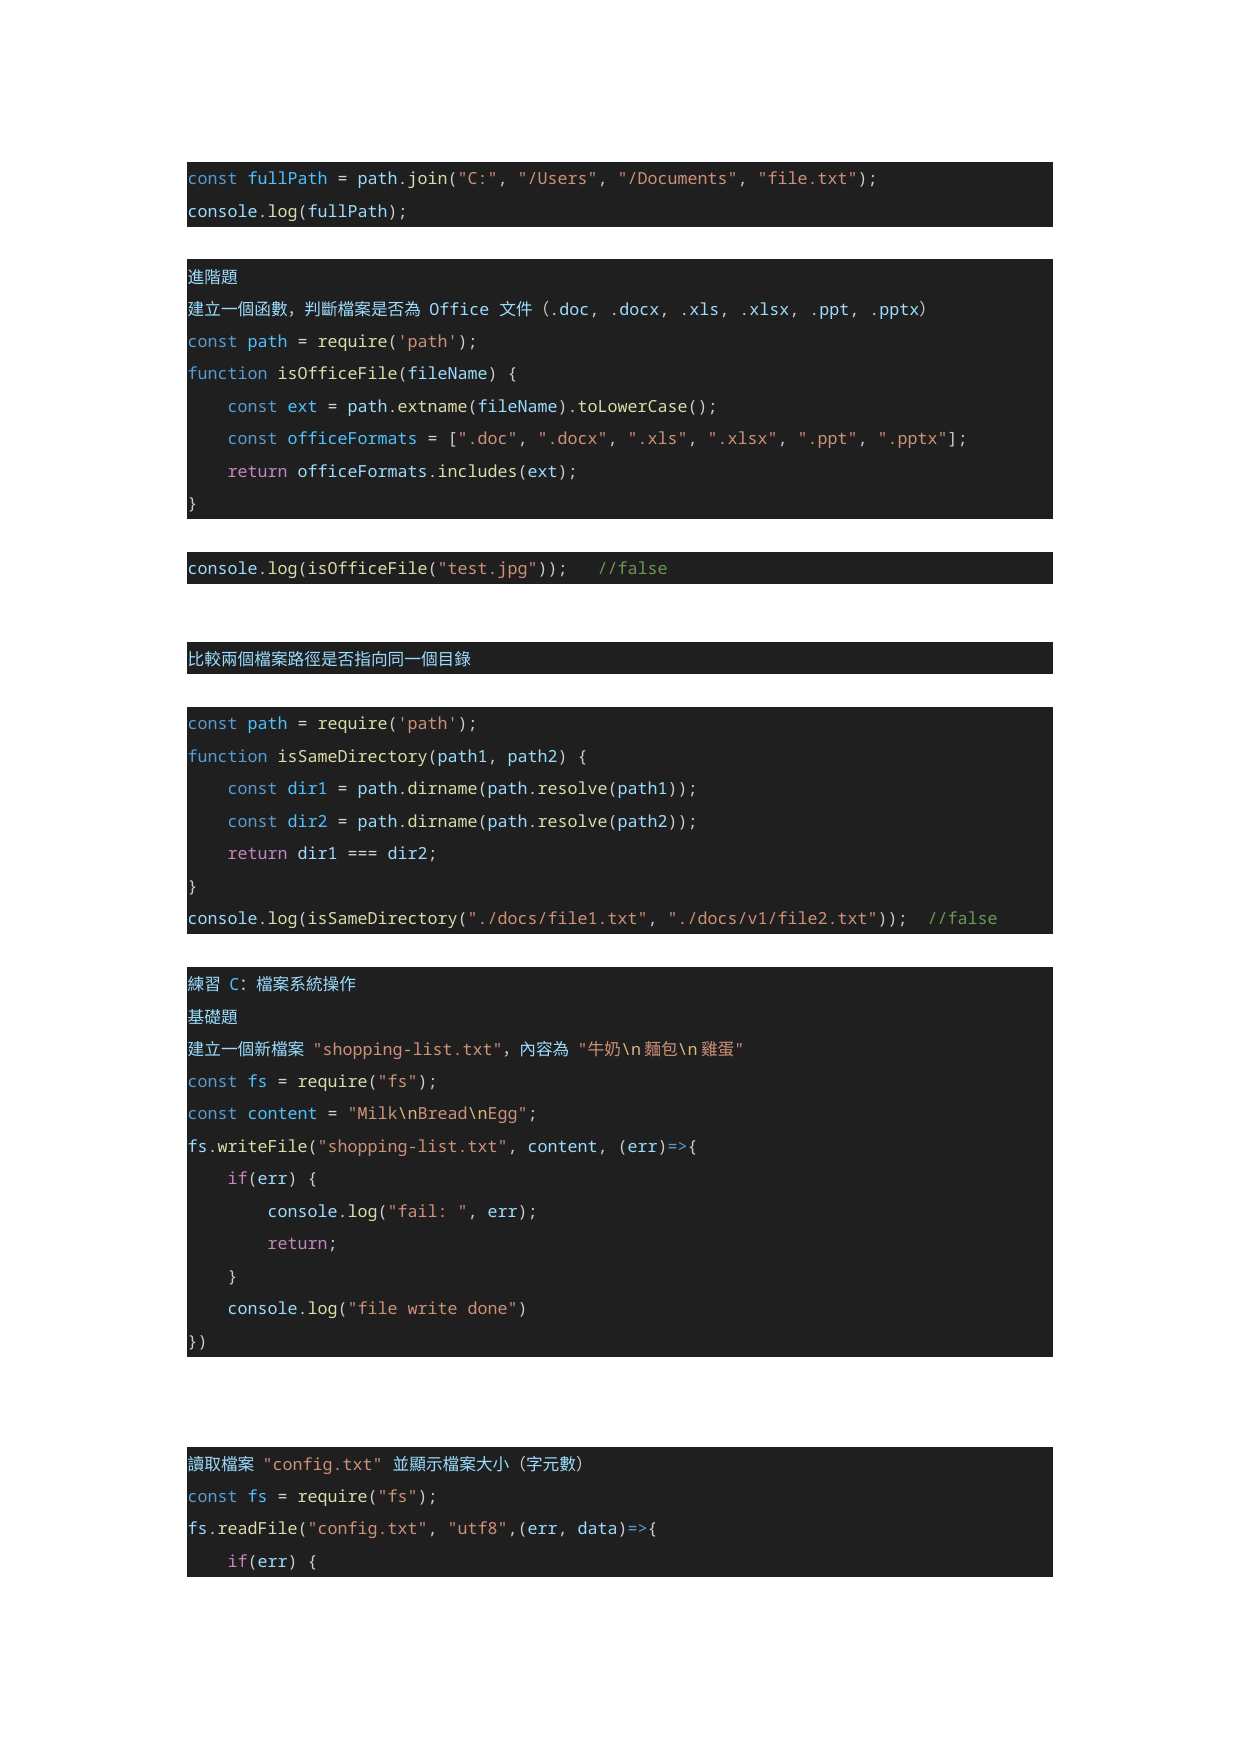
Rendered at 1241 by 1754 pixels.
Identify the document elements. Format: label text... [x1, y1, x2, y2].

text const path = require('path'); [187, 324, 1053, 357]
text const ext = path.extname(fileName).toLowerCase(); [187, 389, 1053, 422]
text 建立一個新檔案 "shopping-list.txt"，內容為 "牛奶\n麵包\n雞蛋" [187, 1032, 1053, 1064]
text 讀取檔案 "config.txt" 並顯示檔案大小（字元數） [187, 1447, 1053, 1479]
text const path = require('path'); [187, 707, 1053, 739]
text console.log("file write done") [187, 1292, 1053, 1324]
text const fs = require("fs"); [187, 1064, 1053, 1097]
text 比較兩個檔案路徑是否指向同一個目錄 [187, 642, 1053, 674]
text 進階題 [187, 259, 1053, 292]
text console.log(isSameDirectory("./docs/file1.txt", "./docs/v1/file2.txt")); //false [187, 902, 1053, 934]
text console.log(fullPath); [187, 194, 1053, 227]
text return dir1 === dir2; [187, 837, 1053, 869]
text } [187, 487, 1053, 519]
text fs.writeFile("shopping-list.txt", content, (err)=>{ [187, 1129, 1053, 1162]
text function isSameDirectory(path1, path2) { [187, 739, 1053, 772]
text const dir2 = path.dirname(path.resolve(path2)); [187, 804, 1053, 837]
text if(err) { [187, 1544, 1053, 1577]
text const fs = require("fs"); [187, 1479, 1053, 1512]
text console.log("fail: ", err); [187, 1194, 1053, 1227]
text const dir1 = path.dirname(path.resolve(path1)); [187, 772, 1053, 804]
text console.log(isOfficeFile("test.jpg")); //false [187, 552, 1053, 584]
text if(err) { [187, 1162, 1053, 1194]
text 建立一個函數，判斷檔案是否為 Office 文件（.doc, .docx, .xls, .xlsx, .ppt, .pptx） [187, 292, 1053, 324]
text } [187, 869, 1053, 902]
text const officeFormats = [".doc", ".docx", ".xls", ".xlsx", ".ppt", ".pptx"]; [187, 422, 1053, 454]
text const fullPath = path.join("C:", "/Users", "/Documents", "file.txt"); [187, 162, 1053, 194]
text return officeFormats.includes(ext); [187, 454, 1053, 487]
text const content = "Milk\nBread\nEgg"; [187, 1097, 1053, 1129]
text fs.readFile("config.txt", "utf8",(err, data)=>{ [187, 1512, 1053, 1544]
text return; [187, 1227, 1053, 1259]
text } [187, 1259, 1053, 1292]
text 練習 C：檔案系統操作 [187, 967, 1053, 999]
text 基礎題 [187, 999, 1053, 1032]
text function isOfficeFile(fileName) { [187, 357, 1053, 389]
text }) [187, 1324, 1053, 1357]
